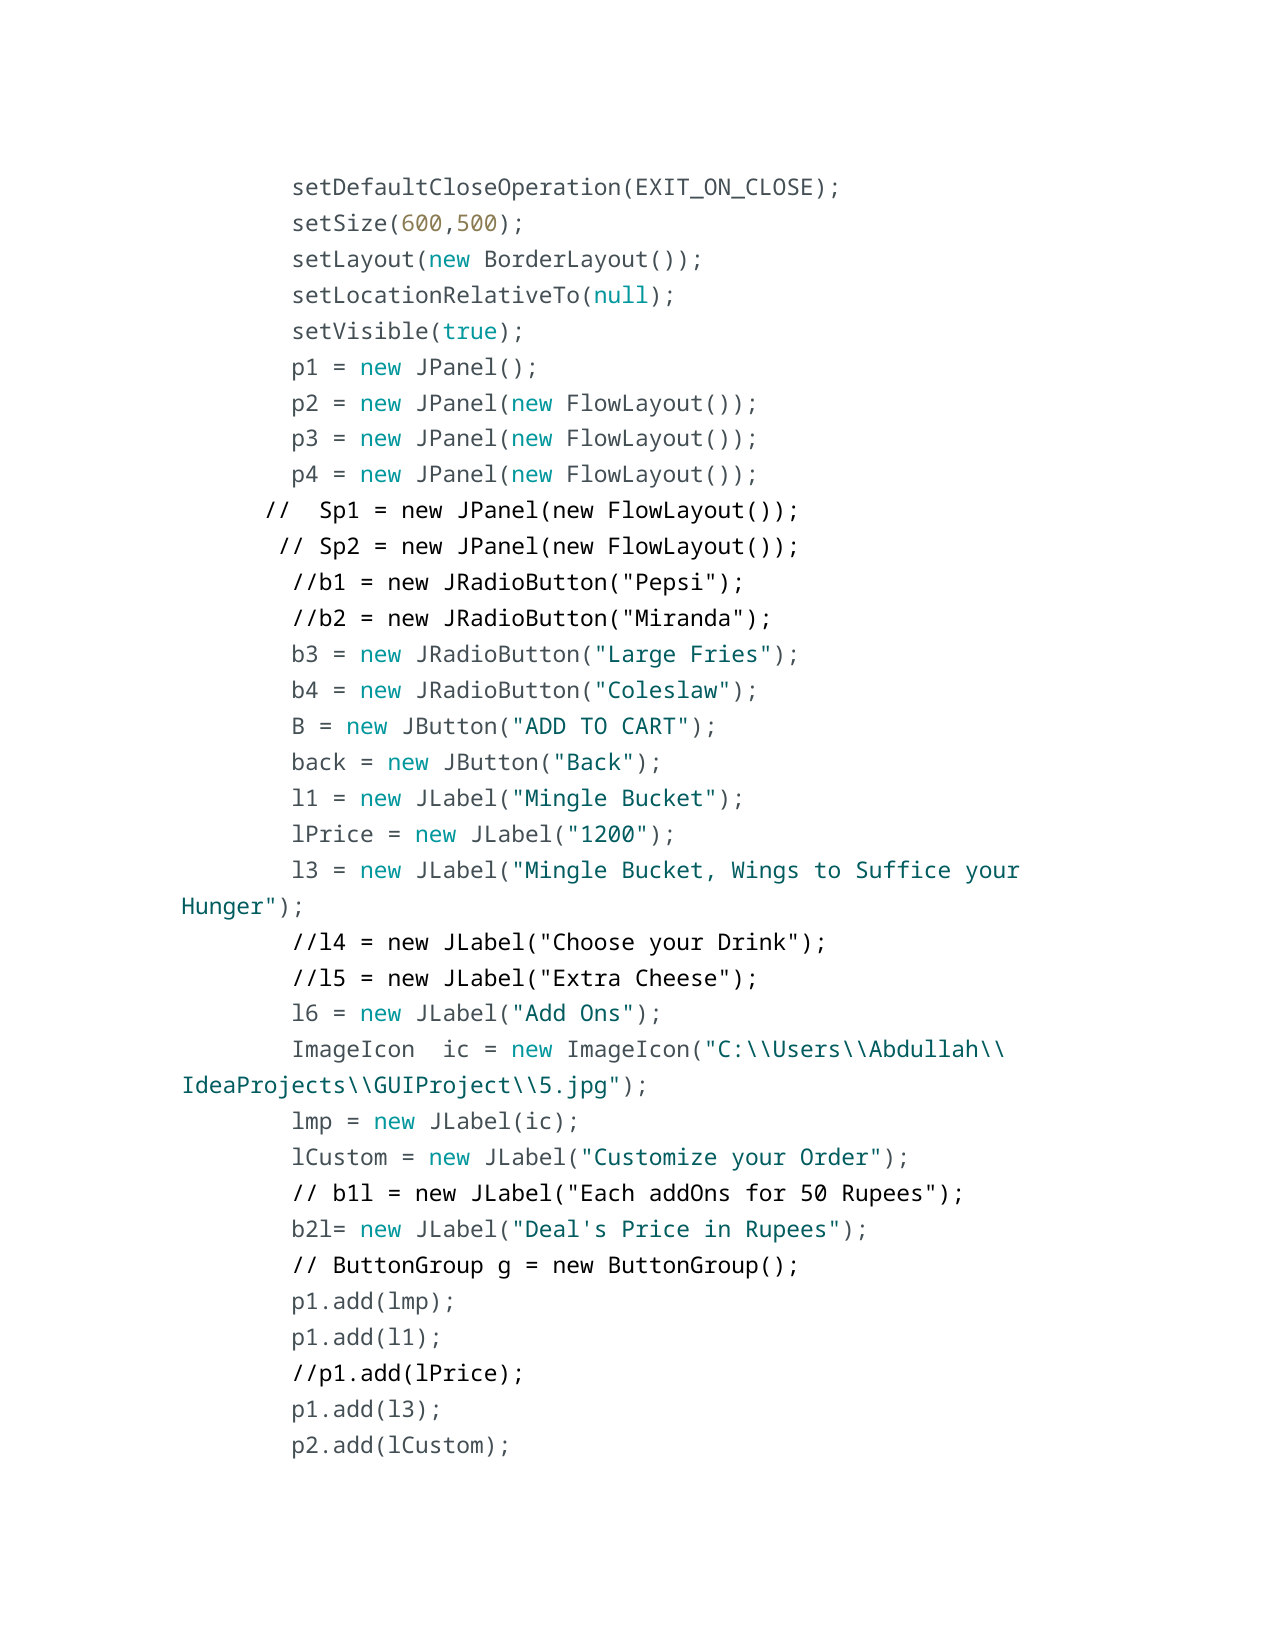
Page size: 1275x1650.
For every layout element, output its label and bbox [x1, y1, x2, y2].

table_header [160, 150, 1135, 1481]
